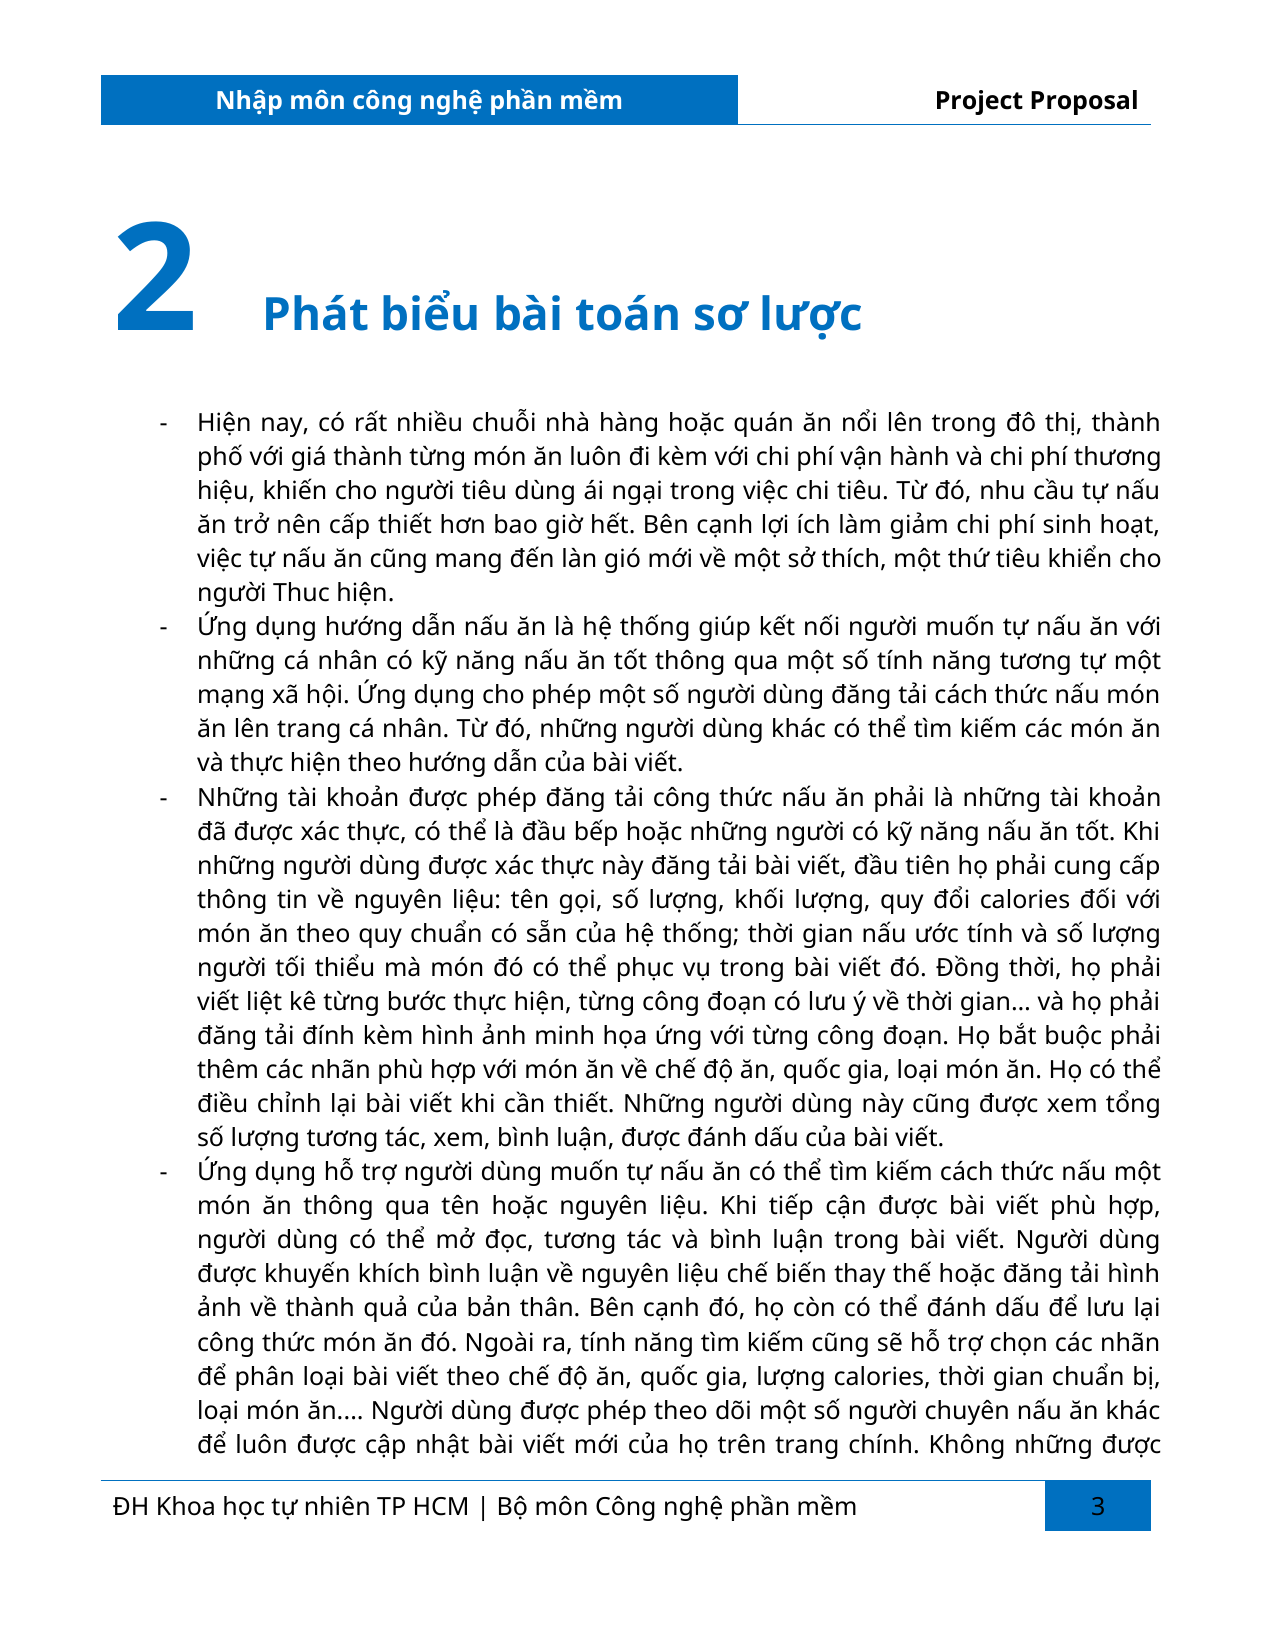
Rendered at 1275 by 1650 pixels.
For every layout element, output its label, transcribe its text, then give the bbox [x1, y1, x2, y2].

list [159, 1154, 1162, 1460]
list Hiện nay, có rất nhiều chuỗi nhà hàng hoặc quán ăn nổi lên trong đô thị, thành phố với giá thành từng món ăn luôn đi kèm với chi phí vận hành và chi phí thương hiệu, khiến cho người tiêu dùng ái ngại trong việc chi tiêu. Từ đó, nhu cầu tự nấu ăn trở nên cấp thiết hơn bao giờ hết. Bên cạnh lợi ích làm giảm chi phí sinh hoạt, việc tự nấu ăn cũng mang đến làn gió mới về một sở thích, một thứ tiêu khiển cho người Thuc hiện. [159, 404, 1162, 609]
list Ứng dụng hướng dẫn nấu ăn là hệ thống giúp kết nối người muốn tự nấu ăn với những cá nhân có kỹ năng nấu ăn tốt thông qua một số tính năng tương tự một mạng xã hội. Ứng dụng cho phép một số người dùng đăng tải cách thức nấu món ăn lên trang cá nhân. Từ đó, những người dùng khác có thể tìm kiếm các món ăn và thực hiện theo hướng dẫn của bài viết. [159, 609, 1162, 779]
list Những tài khoản được phép đăng tải công thức nấu ăn phải là những tài khoản đã được xác thực, có thể là đầu bếp hoặc những người có kỹ năng nấu ăn tốt. Khi những người dùng được xác thực này đăng tải bài viết, đầu tiên họ phải cung cấp thông tin về nguyên liệu: tên gọi, số lượng, khối lượng, quy đổi calories đối với món ăn theo quy chuẩn có sẵn của hệ thống; thời gian nấu ước tính và số lượng người tối thiểu mà món đó có thể phục vụ trong bài viết đó. Đồng thời, họ phải viết liệt kê từng bước thực hiện, từng công đoạn có lưu ý về thời gian… và họ phải đăng tải đính kèm hình ảnh minh họa ứng với từng công đoạn. Họ bắt buộc phải thêm các nhãn phù hợp với món ăn về chế độ ăn, quốc gia, loại món ăn. Họ có thể điều chỉnh lại bài viết khi cần thiết. Những người dùng này cũng được xem tổng số lượng tương tác, xem, bình luận, được đánh dấu của bài viết. [159, 779, 1162, 1154]
subtitle Phát biểu bài toán sơ lược [112, 169, 1162, 374]
